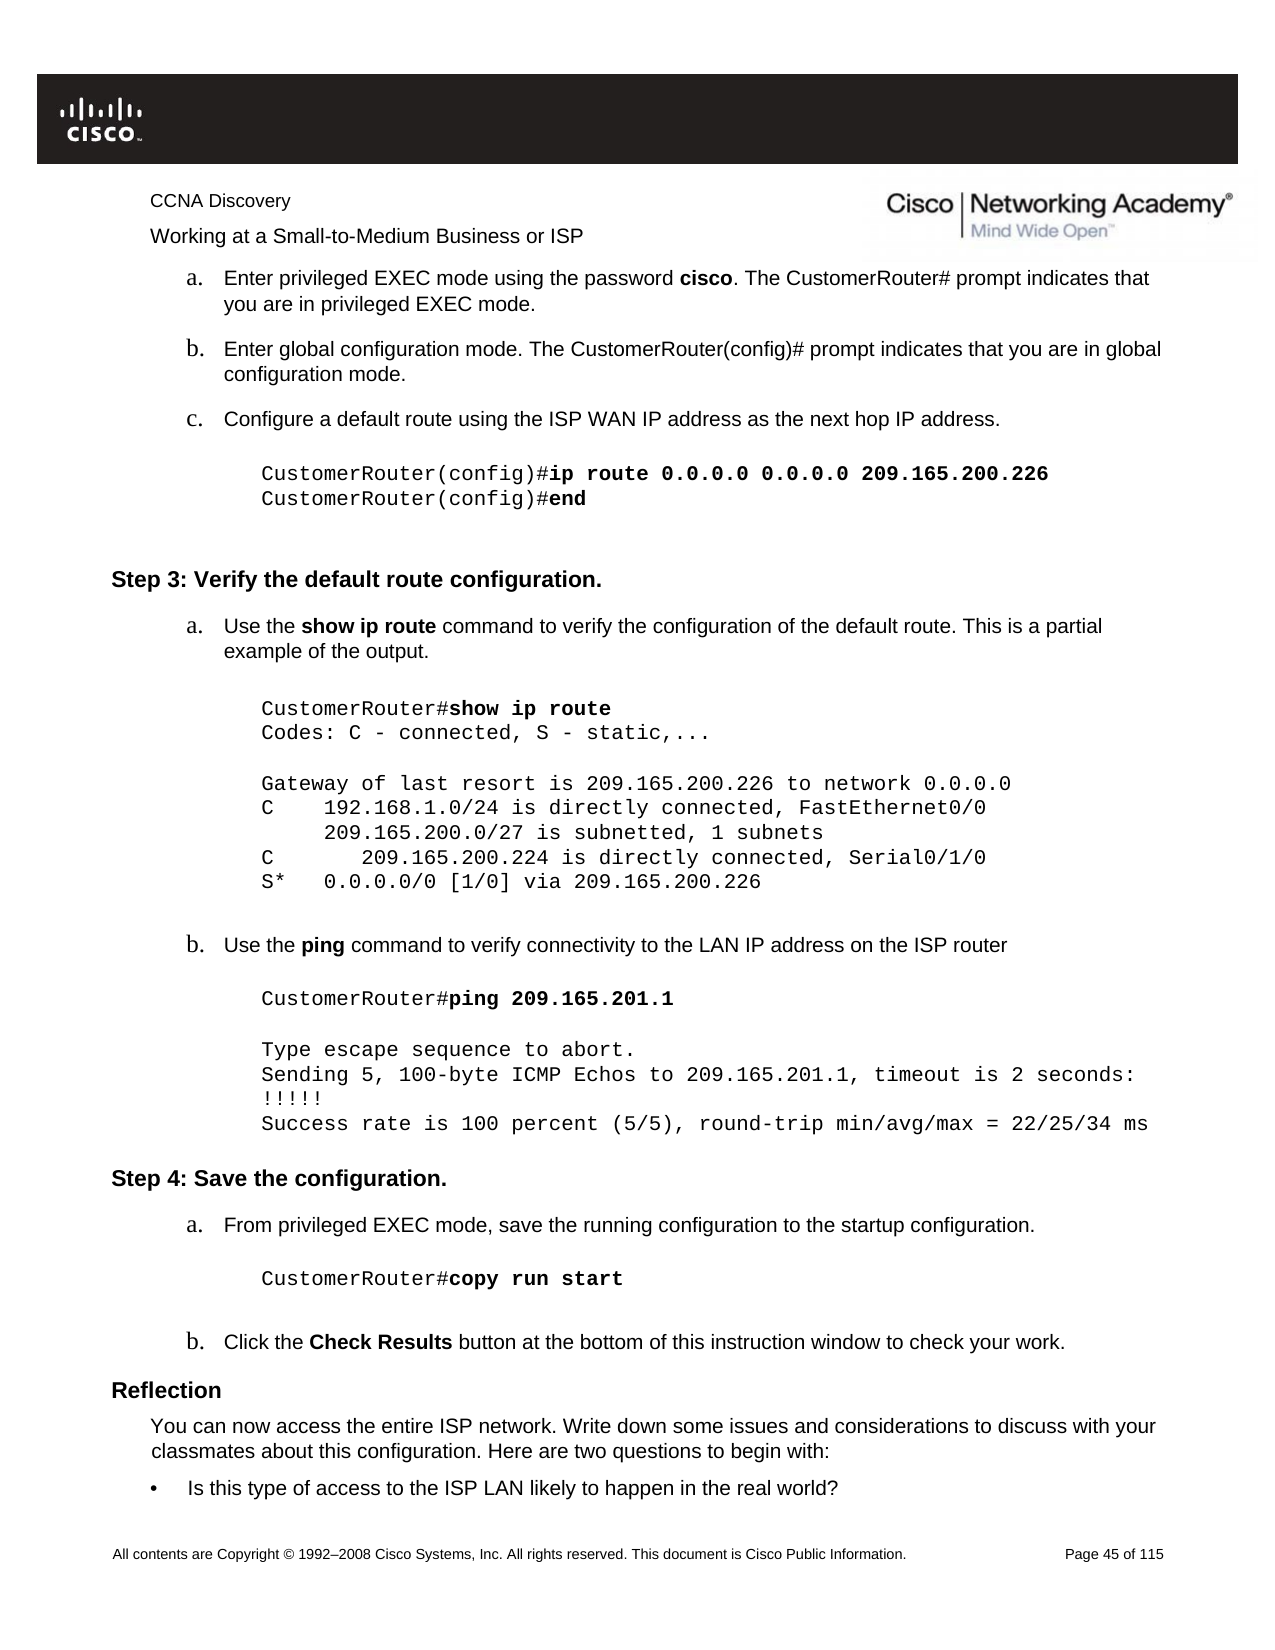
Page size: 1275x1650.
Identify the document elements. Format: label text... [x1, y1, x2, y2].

text CustomerRouter#show ip route [261, 697, 1162, 721]
text S* 0.0.0.0/0 [1/0] via 209.165.200.226 [261, 871, 1162, 895]
text Type escape sequence to abort. [261, 1039, 1162, 1063]
text Gateway of last resort is 209.165.200.226 to network 0.0.0.0 [261, 773, 1025, 796]
text 209.165.200.0/27 is subnetted, 1 subnets [261, 822, 1162, 846]
text Step 4: Save the configuration. [111, 1165, 1168, 1191]
list Use the show ip route command to verify the configuration of the default route. This is a partial example of the output. [186, 610, 1166, 663]
text C 192.168.1.0/24 is directly connected, FastEthernet0/0 [261, 797, 1162, 821]
text Step 3: Verify the default route configuration. [111, 566, 1168, 592]
list Use the ping command to verify connectivity to the LAN IP address on the ISP router [186, 929, 1166, 958]
text Sending 5, 100-byte ICMP Echos to 209.165.201.1, timeout is 2 seconds: [261, 1064, 1162, 1087]
list From privileged EXEC mode, save the running configuration to the startup configuration. [186, 1209, 1166, 1238]
text CustomerRouter(config)#ip route 0.0.0.0 0.0.0.0 209.165.200.226 [261, 463, 1168, 487]
text CustomerRouter#ping 209.165.201.1 [261, 988, 1168, 1011]
list Enter privileged EXEC mode using the password cisco. The CustomerRouter# prompt indicates that you are in privileged EXEC mode. [186, 245, 1166, 316]
text C 209.165.200.224 is directly connected, Serial0/1/0 [261, 847, 1162, 870]
text !!!!! [261, 1088, 1162, 1112]
picture [862, 168, 1258, 262]
text Success rate is 100 percent (5/5), round-trip min/avg/max = 22/25/34 ms [261, 1113, 1162, 1137]
text Codes: C - connected, S - static,... [261, 722, 1162, 746]
list Is this type of access to the ISP LAN likely to happen in the real world? [150, 1475, 1166, 1499]
text Reflection [111, 1377, 1168, 1404]
text CustomerRouter#copy run start [261, 1268, 1168, 1292]
list Click the Check Results button at the bottom of this instruction window to check your work. [186, 1326, 1166, 1355]
list Enter global configuration mode. The CustomerRouter(config)# prompt indicates that you are in global configuration mode. [186, 333, 1166, 386]
text CustomerRouter(config)#end [261, 488, 1162, 512]
text You can now access the entire ISP network. Write down some issues and considerations to discuss with your classmates about this configuration. Here are two questions to begin with: [150, 1414, 1166, 1463]
picture [37, 74, 1238, 164]
list Configure a default route using the ISP WAN IP address as the next hop IP address. [186, 403, 1166, 432]
